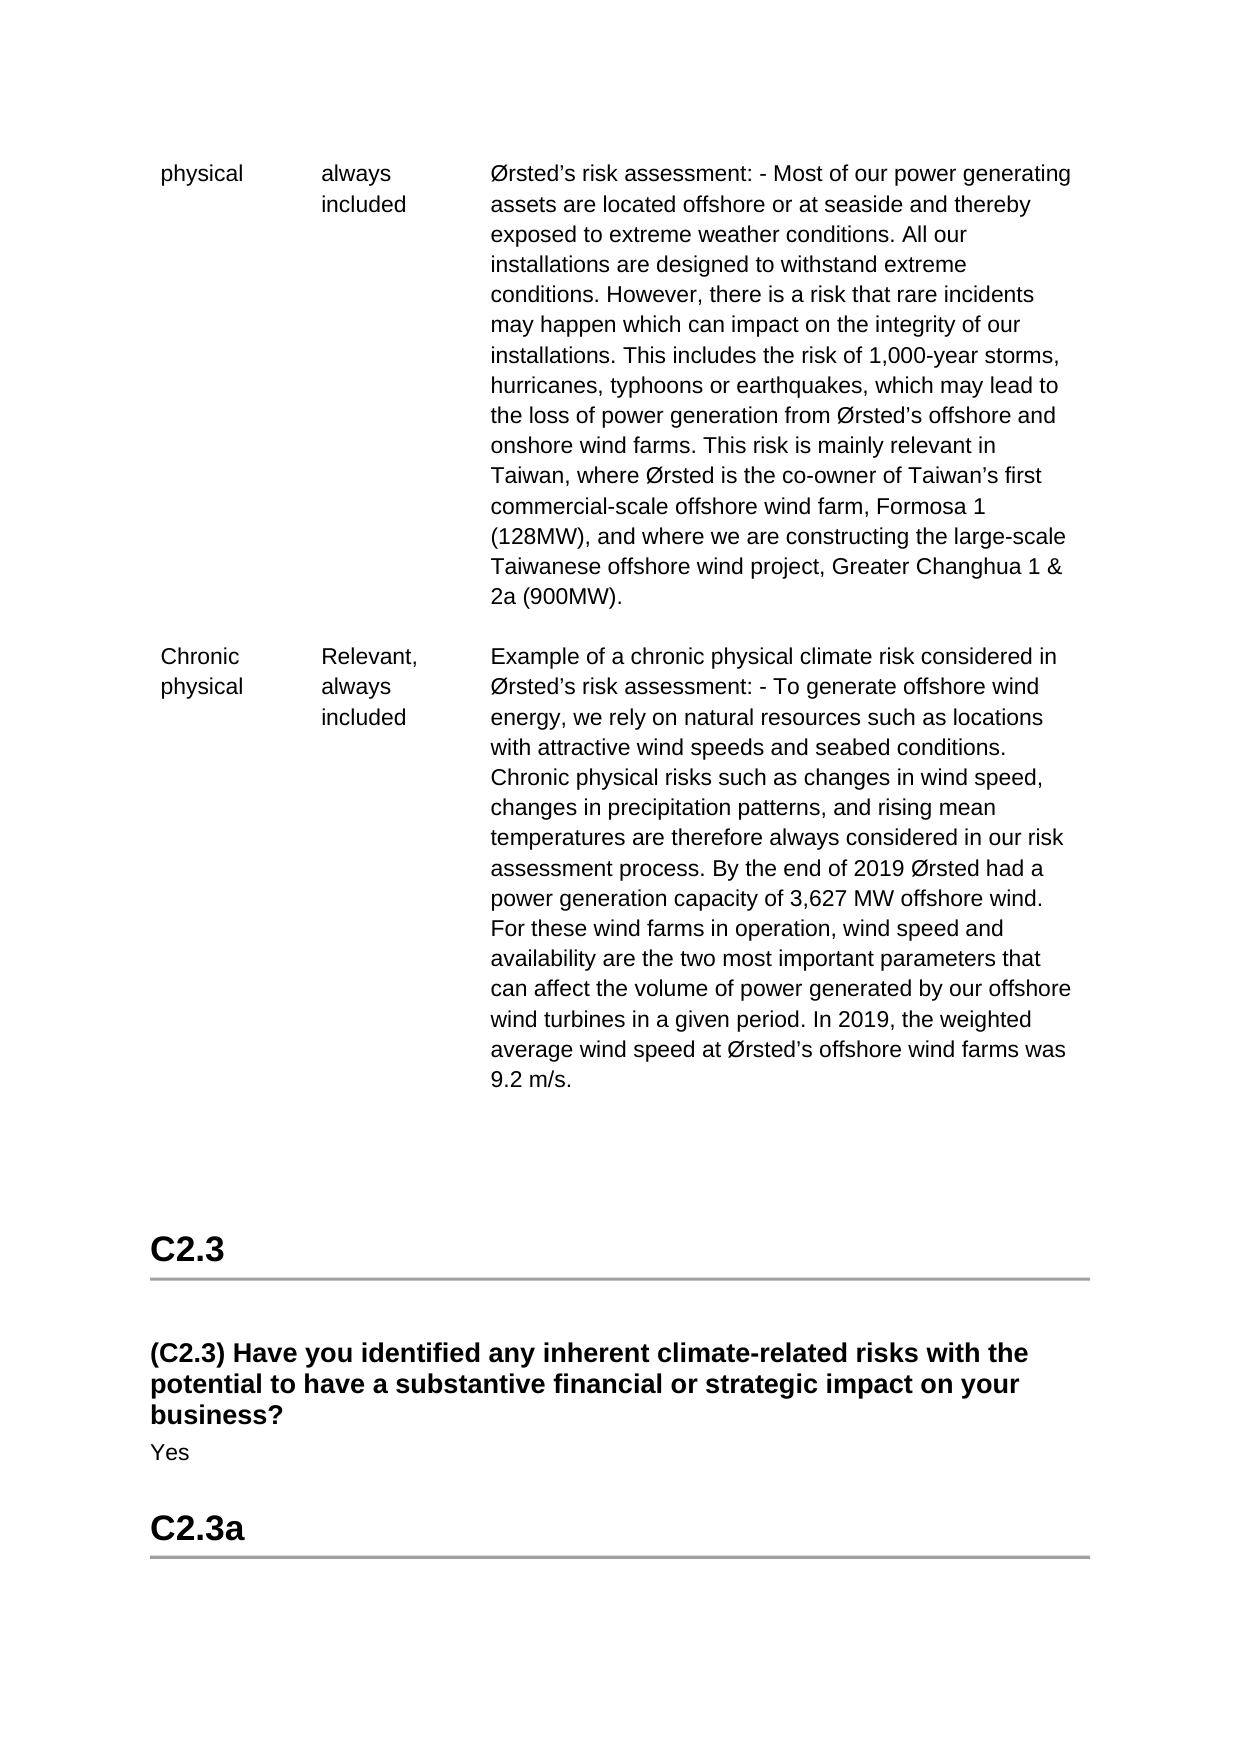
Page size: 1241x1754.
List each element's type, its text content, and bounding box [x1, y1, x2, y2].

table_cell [480, 150, 1090, 633]
subtitle C2.3 [150, 1228, 1090, 1269]
table_cell Chronic physical [150, 633, 311, 1191]
text Yes [150, 1439, 1090, 1465]
subtitle C2.3a [150, 1507, 1090, 1547]
table_cell Acute physical [150, 150, 311, 633]
subtitle (C2.3) Have you identified any inherent climate-related risks with the potential to have a substantive financial or strategic impact on your business? [150, 1337, 1090, 1431]
table_cell Example of a chronic physical climate risk considered in Ørsted’s risk assessment: - To generate offshore wind energy, we rely on natural resources such as locations with attractive wind speeds and seabed conditions. Chronic physical risks such as changes in wind speed, changes in precipitation patterns, and rising mean temperatures are therefore always considered in our risk assessment process. By the end of 2019 Ørsted had a power generation capacity of 3,627 MW offshore wind. For these wind farms in operation, wind speed and availability are the two most important parameters that can affect the volume of power generated by our offshore wind turbines in a given period. In 2019, the weighted average wind speed at Ørsted’s offshore wind farms was 9.2 m/s. [480, 633, 1090, 1191]
table_cell Relevant, always included [311, 633, 480, 1191]
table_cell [311, 150, 480, 633]
